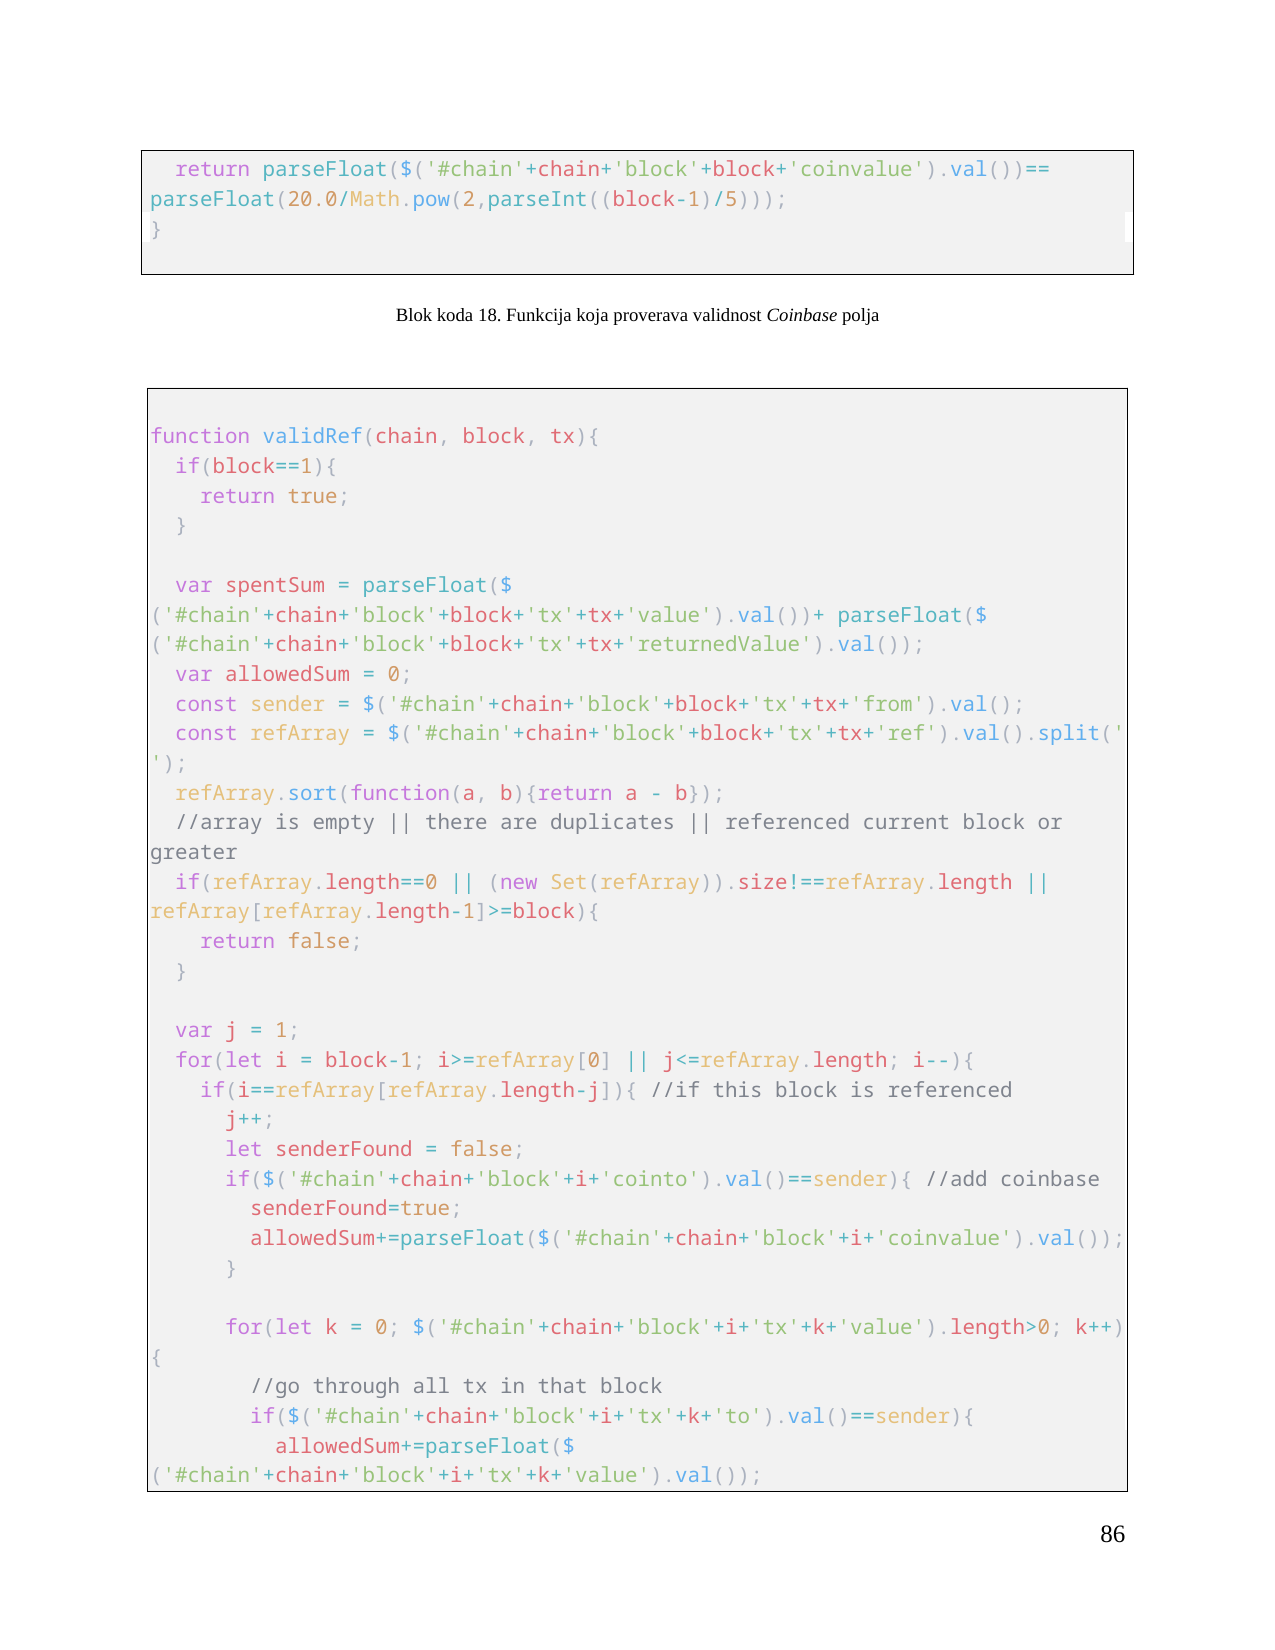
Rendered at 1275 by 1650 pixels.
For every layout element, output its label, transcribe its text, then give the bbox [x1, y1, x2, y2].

text if(i==refArray[refArray.length-j]){ //if this block is referenced [150, 1073, 1125, 1103]
text refArray.sort(function(a, b){return a - b}); [150, 777, 1125, 806]
text for(let k = 0; $('#chain'+chain+'block'+i+'tx'+k+'value').length>0; k++){ [150, 1311, 1125, 1370]
text const refArray = $('#chain'+chain+'block'+block+'tx'+tx+'ref').val().split(' '); [150, 717, 1125, 777]
text } [150, 509, 1125, 539]
text function validRef(chain, block, tx){ [150, 420, 1125, 450]
text } [150, 955, 1125, 984]
text if($('#chain'+chain+'block'+i+'tx'+k+'to').val()==sender){ [150, 1400, 1125, 1427]
text const sender = $('#chain'+chain+'block'+block+'tx'+tx+'from').val(); [150, 687, 1125, 717]
text let senderFound = false; [150, 1133, 1125, 1162]
text j++; [150, 1103, 1125, 1133]
text } [150, 212, 1125, 239]
text if(refArray.length==0 || (new Set(refArray)).size!==refArray.length || refArray[refArray.length-1]>=block){ [150, 866, 1125, 925]
text return parseFloat($('#chain'+chain+'block'+block+'coinvalue').val())== parseFloat(20.0/Math.pow(2,parseInt((block-1)/5))); [142, 151, 1133, 212]
text if(block==1){ [150, 450, 1125, 480]
text var spentSum = parseFloat($('#chain'+chain+'block'+block+'tx'+tx+'value').val())+ parseFloat($('#chain'+chain+'block'+block+'tx'+tx+'returnedValue').val()); [150, 569, 1125, 658]
text //array is empty || there are duplicates || referenced current block or greater [150, 806, 1125, 866]
text var allowedSum = 0; [150, 658, 1125, 687]
text allowedSum+=parseFloat($('#chain'+chain+'block'+i+'coinvalue').val()); [150, 1222, 1125, 1252]
text //go through all tx in that block [150, 1370, 1125, 1400]
text for(let i = block-1; i>=refArray[0] || j<=refArray.length; i--){ [150, 1044, 1125, 1073]
text return true; [150, 480, 1125, 509]
text allowedSum+=parseFloat($('#chain'+chain+'block'+i+'tx'+k+'value').val()); [148, 1427, 1127, 1491]
text if($('#chain'+chain+'block'+i+'cointo').val()==sender){ //add coinbase [150, 1162, 1125, 1192]
text } [150, 1252, 1125, 1281]
text var j = 1; [150, 1014, 1125, 1044]
text return false; [150, 925, 1125, 955]
text senderFound=true; [150, 1192, 1125, 1222]
